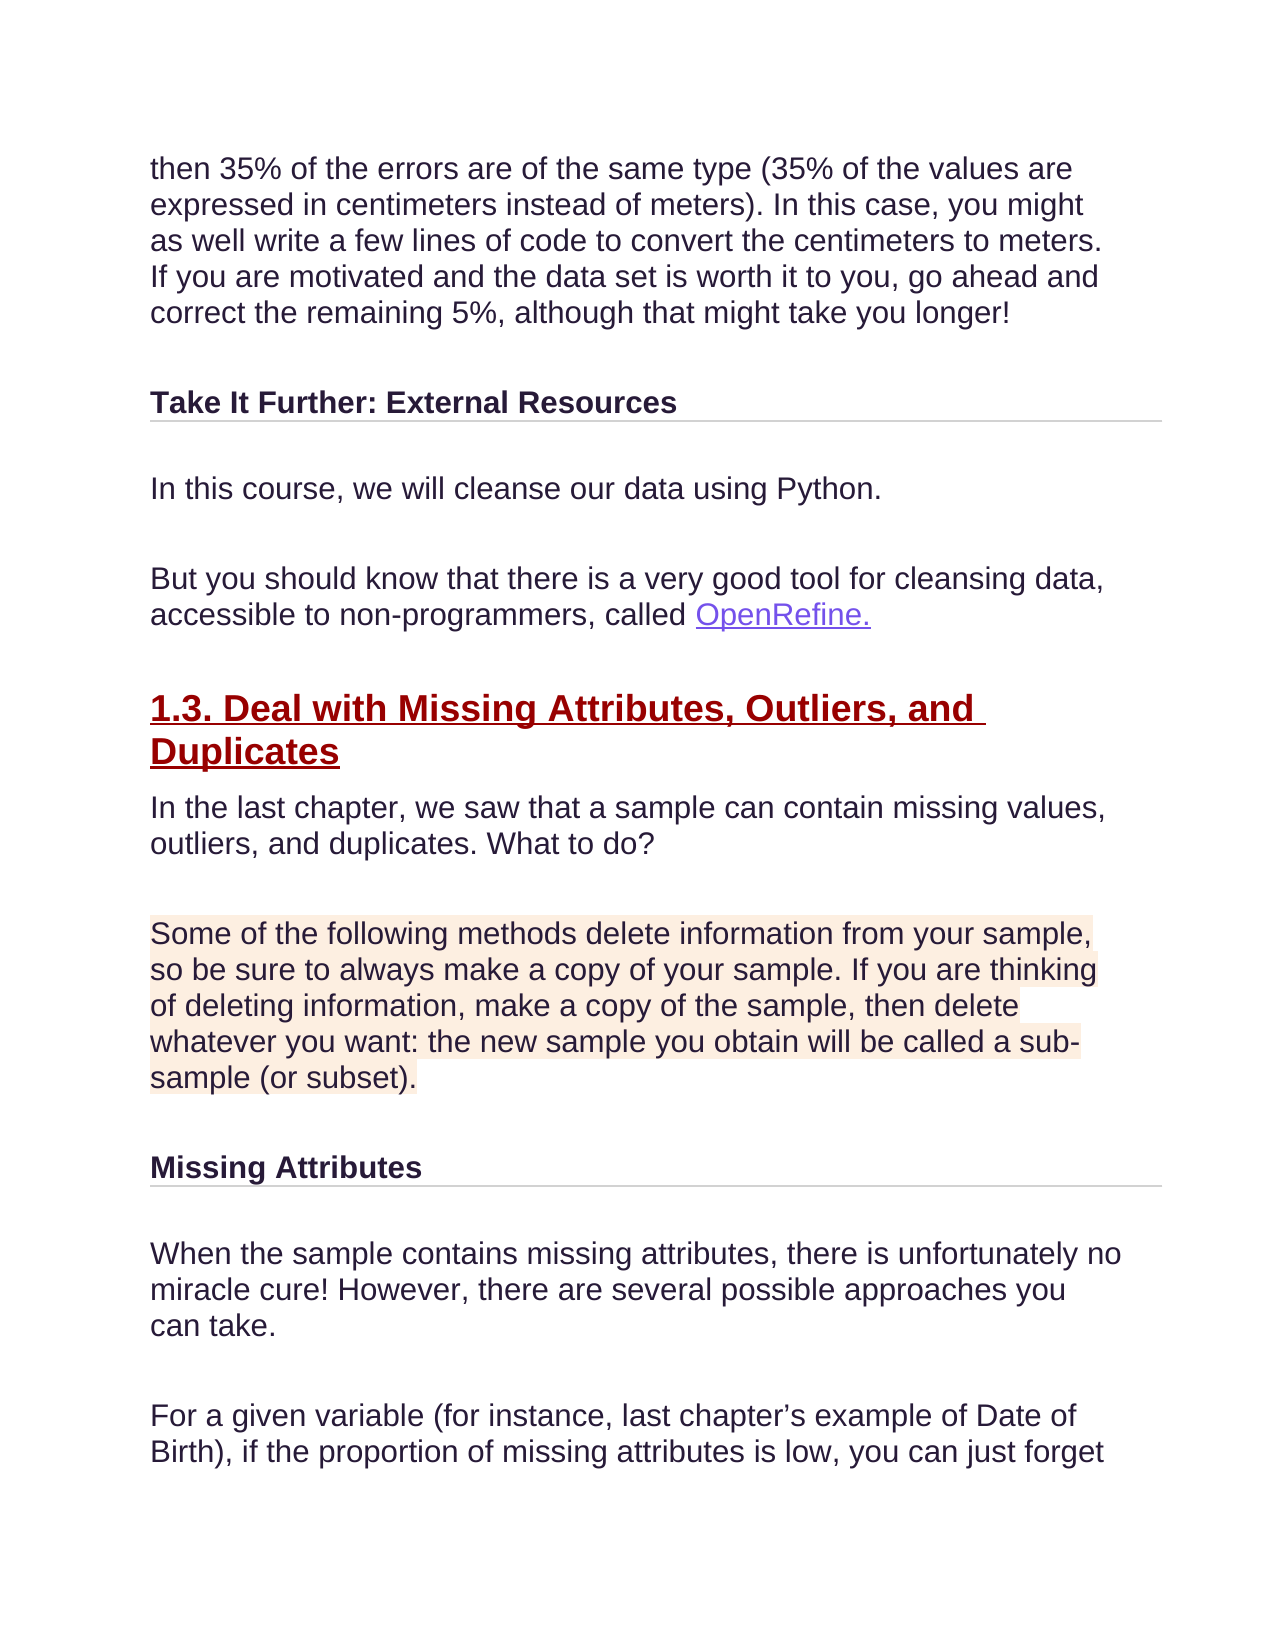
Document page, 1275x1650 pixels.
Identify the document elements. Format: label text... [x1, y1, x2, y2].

text In the last chapter, we saw that a sample can contain missing values, outliers, and duplicates. What to do? [150, 789, 1125, 861]
text When the sample contains missing attributes, there is unfortunately no miracle cure! However, there are several possible approaches you can take. [150, 1235, 1125, 1342]
text Some of the following methods delete information from your sample, so be sure to always make a copy of your sample. If you are thinking of deleting information, make a copy of the sample, then delete whatever you want: the new sample you obtain will be called a sub-sample (or subset). [417, 915, 1125, 1094]
text But you should know that there is a very good tool for cleansing data, accessible to non-programmers, called OpenRefine. [150, 560, 1125, 632]
subtitle 1.3. Deal with Missing Attributes, Outliers, and Duplicates [150, 686, 1125, 772]
subtitle Missing Attributes [150, 1149, 1162, 1185]
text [150, 150, 1125, 330]
subtitle Take It Further: External Resources [150, 384, 1162, 420]
text In this course, we will cleanse our data using Python. [150, 470, 1125, 506]
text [150, 1397, 1125, 1468]
